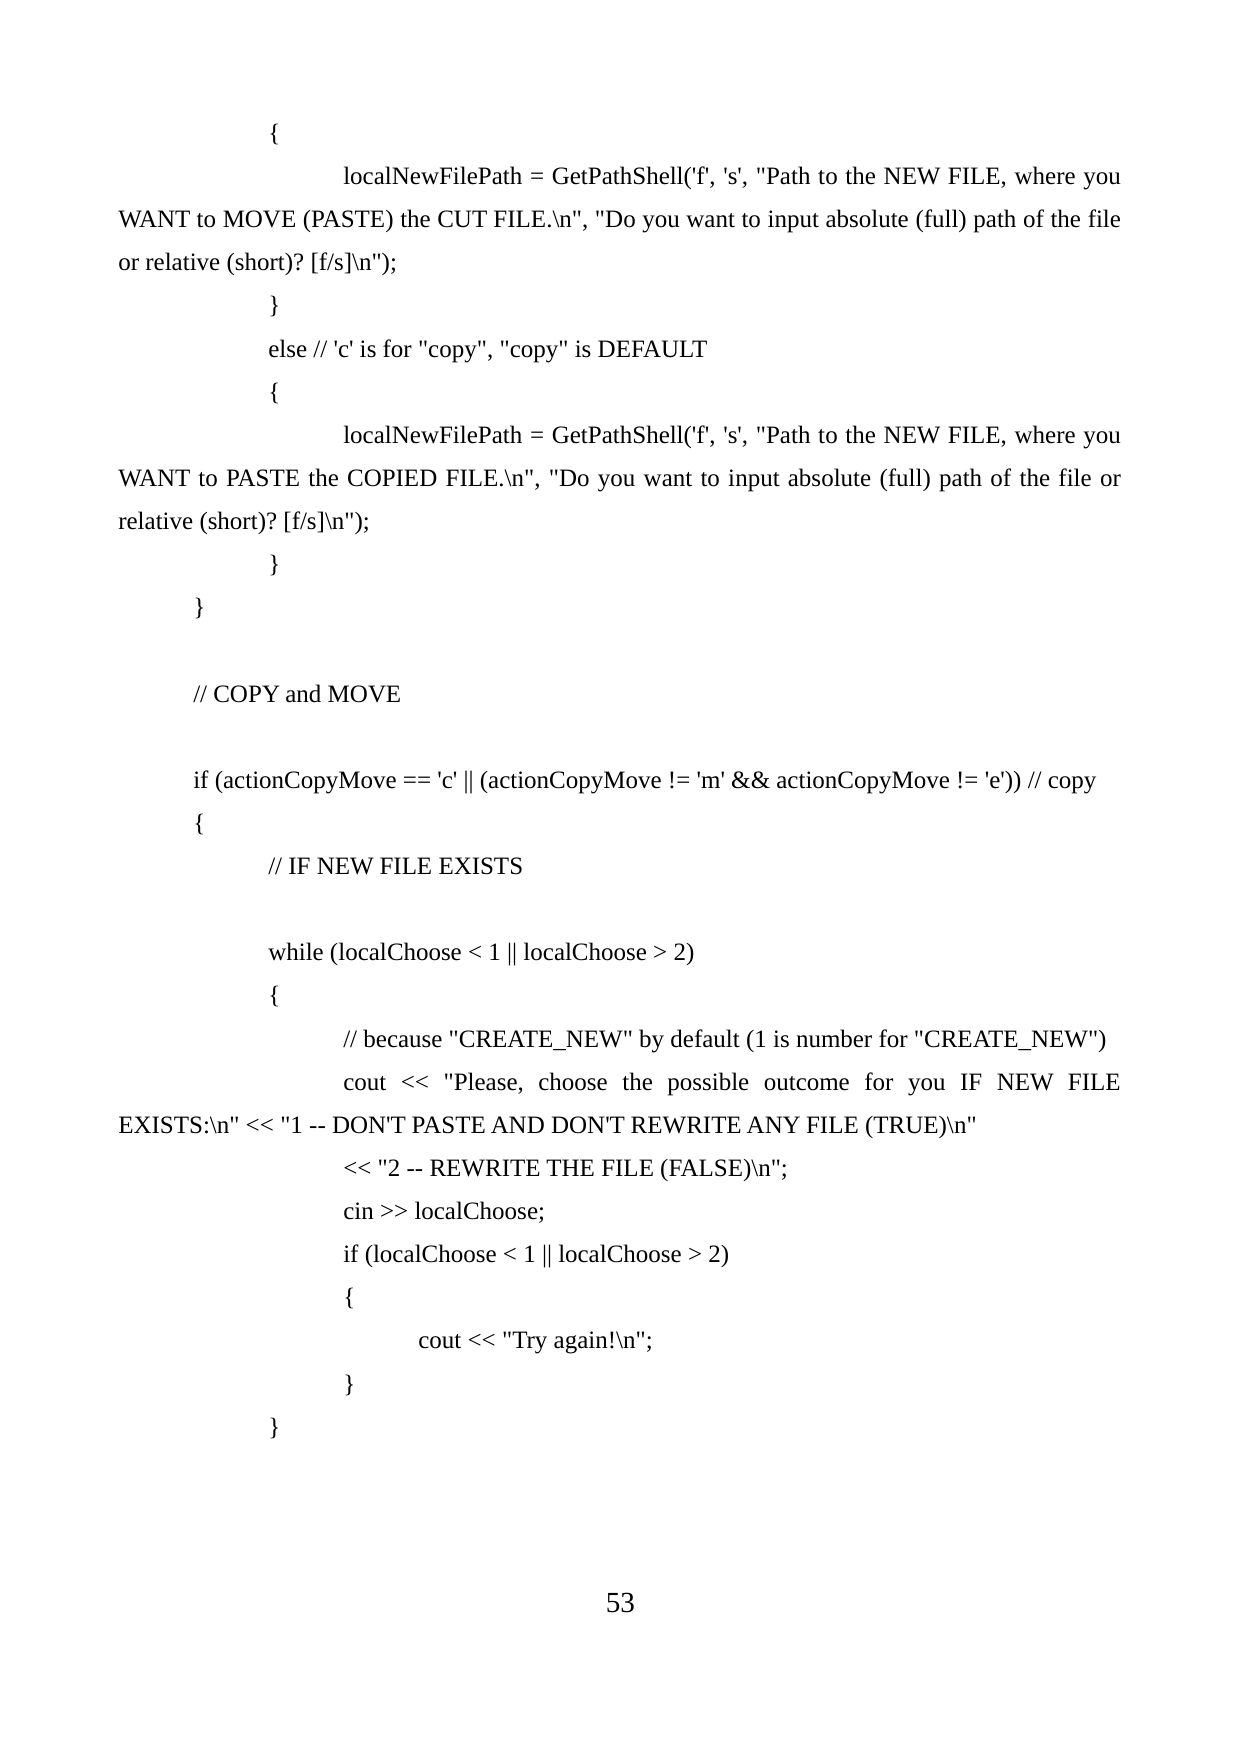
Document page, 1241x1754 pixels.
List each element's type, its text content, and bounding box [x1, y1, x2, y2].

text { [118, 1282, 1122, 1311]
text // because "CREATE_NEW" by default (1 is number for "CREATE_NEW") [118, 1024, 1122, 1052]
text { [118, 808, 1122, 837]
text localNewFilePath = GetPathShell('f', 's', "Path to the NEW FILE, where you WANT to MOVE (PASTE) the CUT FILE.\n", "Do you want to input absolute (full) path of the file or relative (short)? [f/s]\n"); [118, 161, 1122, 276]
text if (actionCopyMove == 'c' || (actionCopyMove != 'm' && actionCopyMove != 'e')) // copy [118, 765, 1122, 794]
text else // 'c' is for "copy", "copy" is DEFAULT [118, 334, 1122, 362]
text localNewFilePath = GetPathShell('f', 's', "Path to the NEW FILE, where you WANT to PASTE the COPIED FILE.\n", "Do you want to input absolute (full) path of the file or relative (short)? [f/s]\n"); [118, 420, 1122, 535]
text while (localChoose < 1 || localChoose > 2) [118, 937, 1122, 966]
text } [118, 291, 1122, 319]
text cout << "Please, choose the possible outcome for you IF NEW FILE EXISTS:\n" << "1 -- DON'T PASTE AND DON'T REWRITE ANY FILE (TRUE)\n" [118, 1067, 1122, 1139]
text if (localChoose < 1 || localChoose > 2) [118, 1239, 1122, 1268]
text cin >> localChoose; [118, 1196, 1122, 1225]
text } [118, 1412, 1122, 1441]
text } [118, 1369, 1122, 1397]
text // COPY and MOVE [118, 679, 1122, 707]
text { [118, 981, 1122, 1009]
text { [118, 118, 1122, 147]
text } [118, 592, 1122, 621]
text // IF NEW FILE EXISTS [118, 851, 1122, 880]
text cout << "Try again!\n"; [118, 1326, 1122, 1354]
text { [118, 377, 1122, 406]
text << "2 -- REWRITE THE FILE (FALSE)\n"; [118, 1153, 1122, 1182]
text } [118, 549, 1122, 578]
